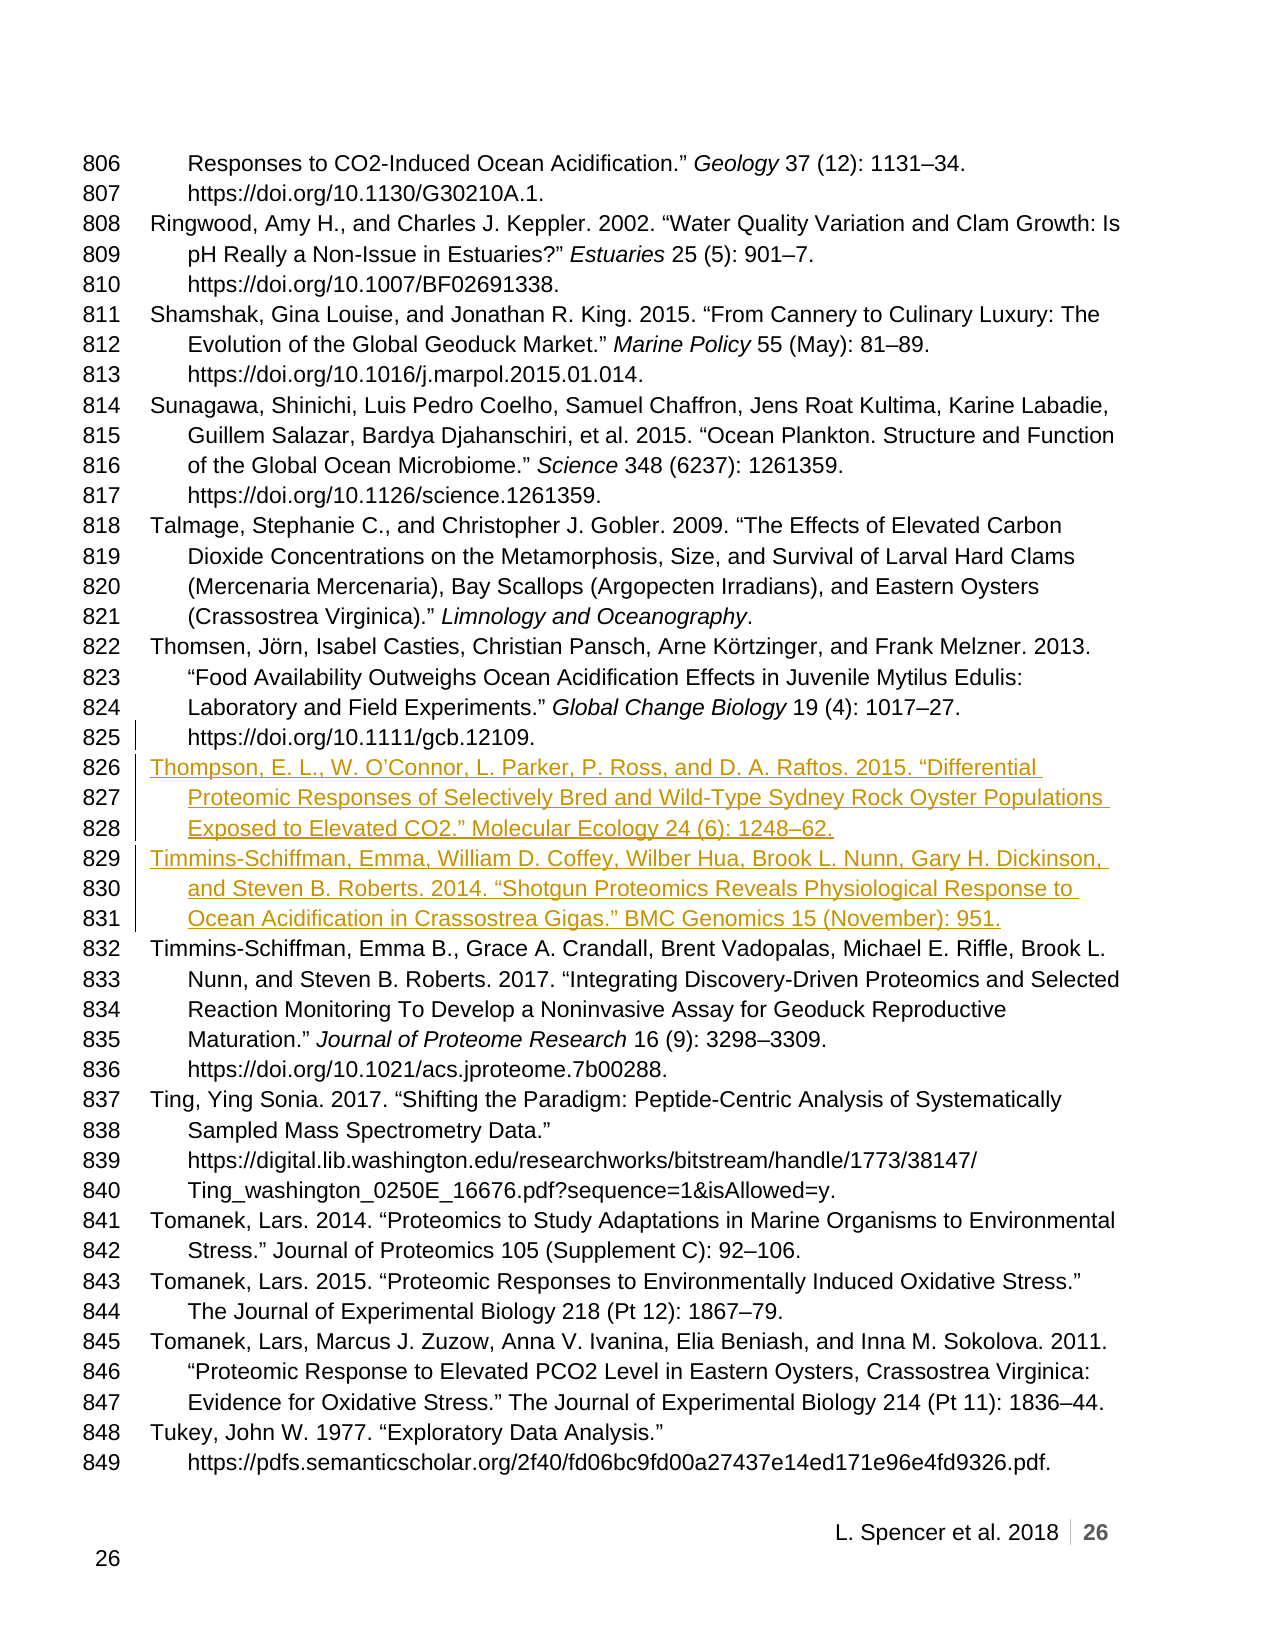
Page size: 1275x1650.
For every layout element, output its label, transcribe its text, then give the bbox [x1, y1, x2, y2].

text Sunagawa, Shinichi, Luis Pedro Coelho, Samuel Chaffron, Jens Roat Kultima, Karine Labadie, Guillem Salazar, Bardya Djahanschiri, et al. 2015. “Ocean Plankton. Structure and Function of the Global Ocean Microbiome.” Science 348 (6237): 1261359. https://doi.org/10.1126/science.1261359. [150, 392, 1125, 509]
text Talmage, Stephanie C., and Christopher J. Gobler. 2009. “The Effects of Elevated Carbon Dioxide Concentrations on the Metamorphosis, Size, and Survival of Larval Hard Clams (Mercenaria Mercenaria), Bay Scallops (Argopecten Irradians), and Eastern Oysters (Crassostrea Virginica).” Limnology and Oceanography. [150, 512, 1125, 629]
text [150, 150, 1125, 207]
text Ting, Ying Sonia. 2017. “Shifting the Paradigm: Peptide-Centric Analysis of Systematically Sampled Mass Spectrometry Data.” https://digital.lib.washington.edu/researchworks/bitstream/handle/1773/38147/Ting_washington_0250E_16676.pdf?sequence=1&isAllowed=y. [150, 1086, 1125, 1203]
text Tukey, John W. 1977. “Exploratory Data Analysis.” https://pdfs.semanticscholar.org/2f40/fd06bc9fd00a27437e14ed171e96e4fd9326.pdf. [150, 1419, 1125, 1475]
text Timmins-Schiffman, Emma B., Grace A. Crandall, Brent Vadopalas, Michael E. Riffle, Brook L. Nunn, and Steven B. Roberts. 2017. “Integrating Discovery-Driven Proteomics and Selected Reaction Monitoring To Develop a Noninvasive Assay for Geoduck Reproductive Maturation.” Journal of Proteome Research 16 (9): 3298–3309. https://doi.org/10.1021/acs.jproteome.7b00288. [150, 935, 1125, 1083]
text Tomanek, Lars, Marcus J. Zuzow, Anna V. Ivanina, Elia Beniash, and Inna M. Sokolova. 2011. “Proteomic Response to Elevated PCO2 Level in Eastern Oysters, Crassostrea Virginica: Evidence for Oxidative Stress.” The Journal of Experimental Biology 214 (Pt 11): 1836–44. [150, 1328, 1125, 1415]
text Thomsen, Jörn, Isabel Casties, Christian Pansch, Arne Körtzinger, and Frank Melzner. 2013. “Food Availability Outweighs Ocean Acidification Effects in Juvenile Mytilus Edulis: Laboratory and Field Experiments.” Global Change Biology 19 (4): 1017–27. https://doi.org/10.1111/gcb.12109. [150, 633, 1125, 750]
text Tomanek, Lars. 2015. “Proteomic Responses to Environmentally Induced Oxidative Stress.” The Journal of Experimental Biology 218 (Pt 12): 1867–79. [150, 1268, 1125, 1324]
text Tomanek, Lars. 2014. “Proteomics to Study Adaptations in Marine Organisms to Environmental Stress.” Journal of Proteomics 105 (Supplement C): 92–106. [150, 1207, 1125, 1264]
text Ringwood, Amy H., and Charles J. Keppler. 2002. “Water Quality Variation and Clam Growth: Is pH Really a Non-Issue in Estuaries?” Estuaries 25 (5): 901–7. https://doi.org/10.1007/BF02691338. [150, 210, 1125, 297]
text Shamshak, Gina Louise, and Jonathan R. King. 2015. “From Cannery to Culinary Luxury: The Evolution of the Global Geoduck Market.” Marine Policy 55 (May): 81–89. https://doi.org/10.1016/j.marpol.2015.01.014. [150, 301, 1125, 388]
